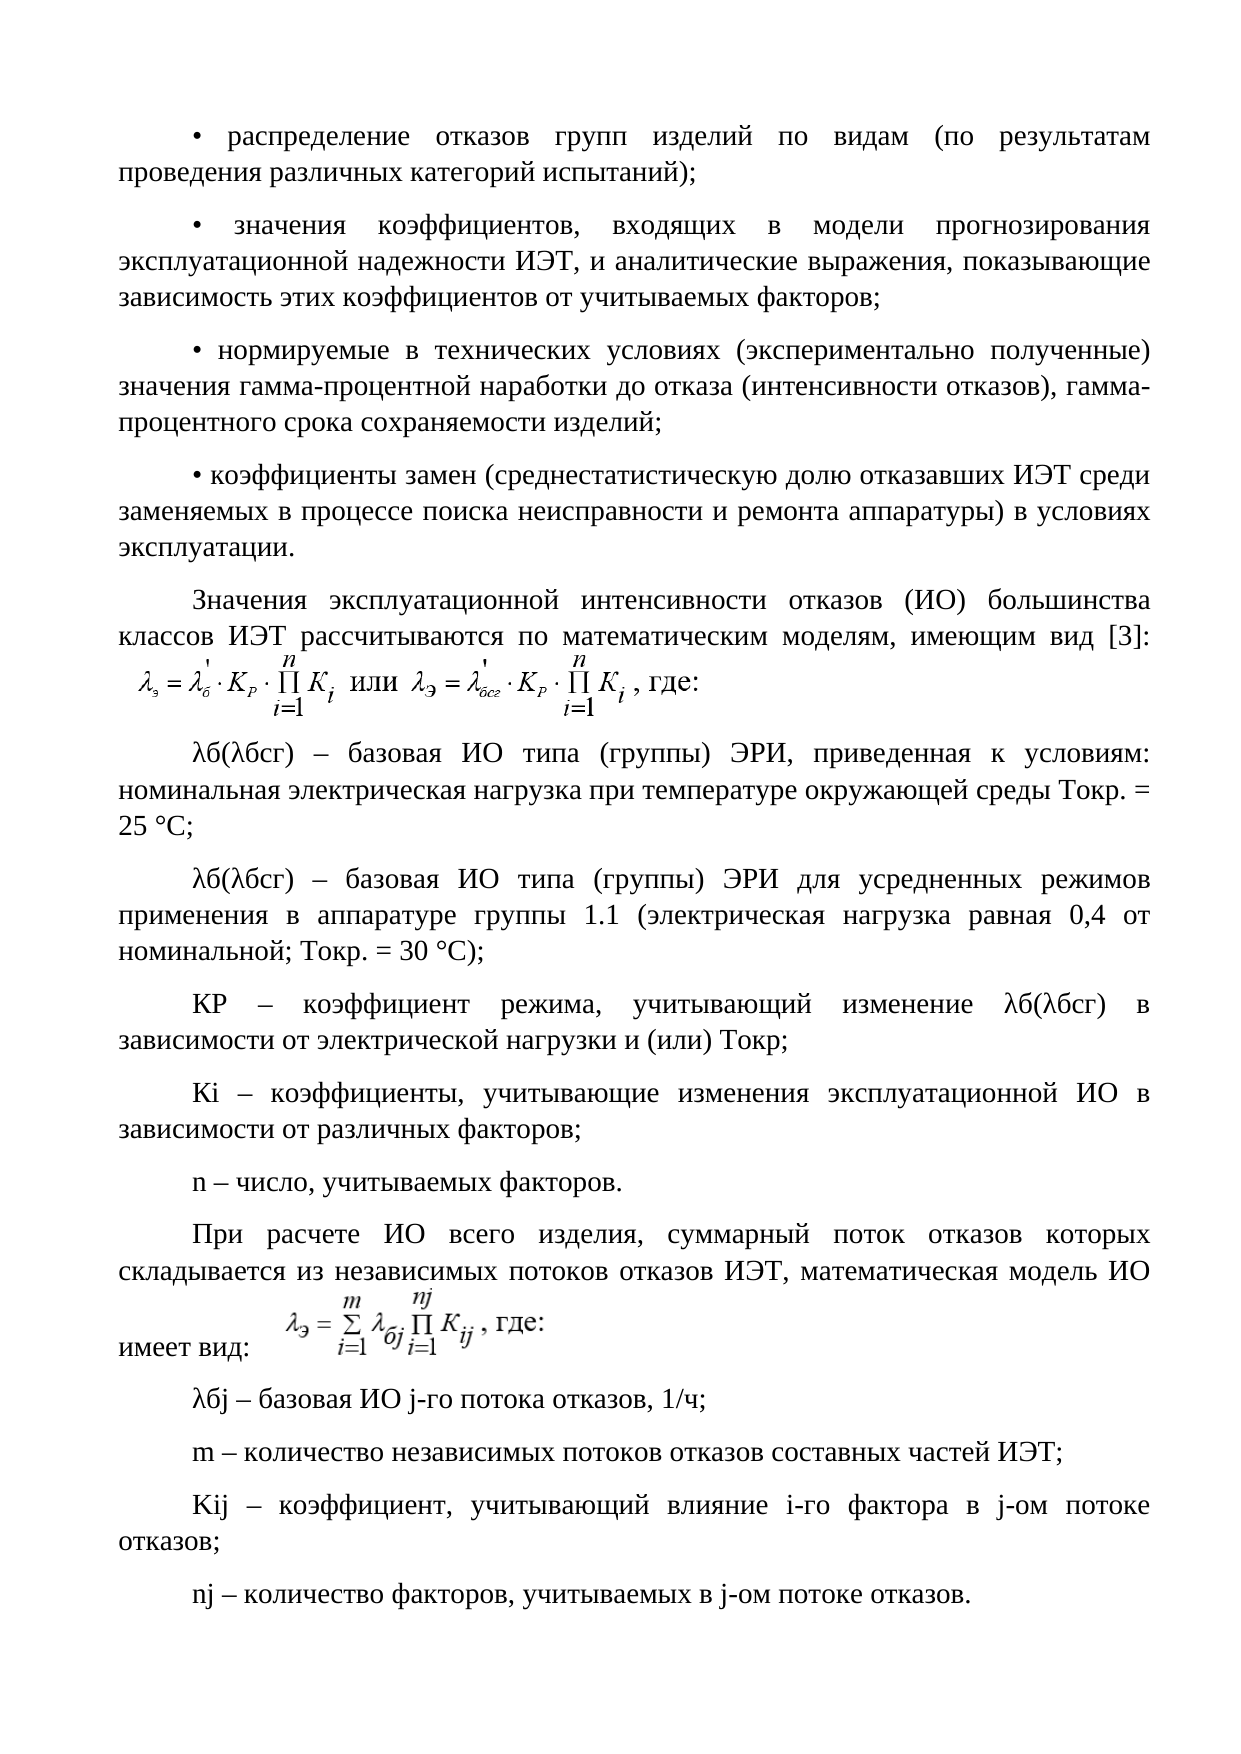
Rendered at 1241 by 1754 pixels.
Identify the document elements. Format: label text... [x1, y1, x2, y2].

text • коэффициенты замен (среднестатистическую долю отказавших ИЭТ среди заменяемых в процессе поиска неисправности и ремонта аппаратуры) в условиях эксплуатации. [118, 457, 1152, 563]
text • значения коэффициентов, входящих в модели прогнозирования эксплуатационной надежности ИЭТ, и аналитические выражения, показывающие зависимость этих коэффициентов от учитываемых факторов; [118, 207, 1152, 313]
text m – количество независимых потоков отказов составных частей ИЭТ; [118, 1434, 1152, 1468]
text nj – количество факторов, учитываемых в j-ом потоке отказов. [118, 1576, 1152, 1610]
text • нормируемые в технических условиях (экспериментально полученные) значения гамма-процентной наработки до отказа (интенсивности отказов), гамма-процентного срока сохраняемости изделий; [118, 332, 1152, 438]
text λб(λбсг) – базовая ИО типа (группы) ЭРИ, приведенная к условиям: номинальная электрическая нагрузка при температуре окружающей среды Tокр. = 25 °С; [118, 736, 1152, 841]
text λб(λбсг) – базовая ИО типа (группы) ЭРИ для усредненных режимов применения в аппаратуре группы 1.1 (электрическая нагрузка равная 0,4 от номинальной; Tокр. = 30 °С); [118, 861, 1152, 967]
text n – число, учитываемых факторов. [118, 1164, 1152, 1197]
text При расчете ИО всего изделия, суммарный поток отказов которых складывается из независимых потоков отказов ИЭТ, математическая модель ИО имеет вид: [118, 1217, 1152, 1362]
text Кi – коэффициенты, учитывающие изменения эксплуатационной ИО в зависимости от различных факторов; [118, 1075, 1152, 1144]
text Kij – коэффициент, учитывающий влияние i-го фактора в j-ом потоке отказов; [118, 1487, 1152, 1557]
text КР – коэффициент режима, учитывающий изменение λб(λбсг) в зависимости от электрической нагрузки и (или) Tокр; [118, 986, 1152, 1056]
picture [118, 654, 718, 717]
text • распределение отказов групп изделий по видам (по результатам проведения различных категорий испытаний); [118, 118, 1152, 188]
picture [257, 1288, 567, 1357]
text λбj – базовая ИО j-го потока отказов, 1/ч; [118, 1382, 1152, 1415]
